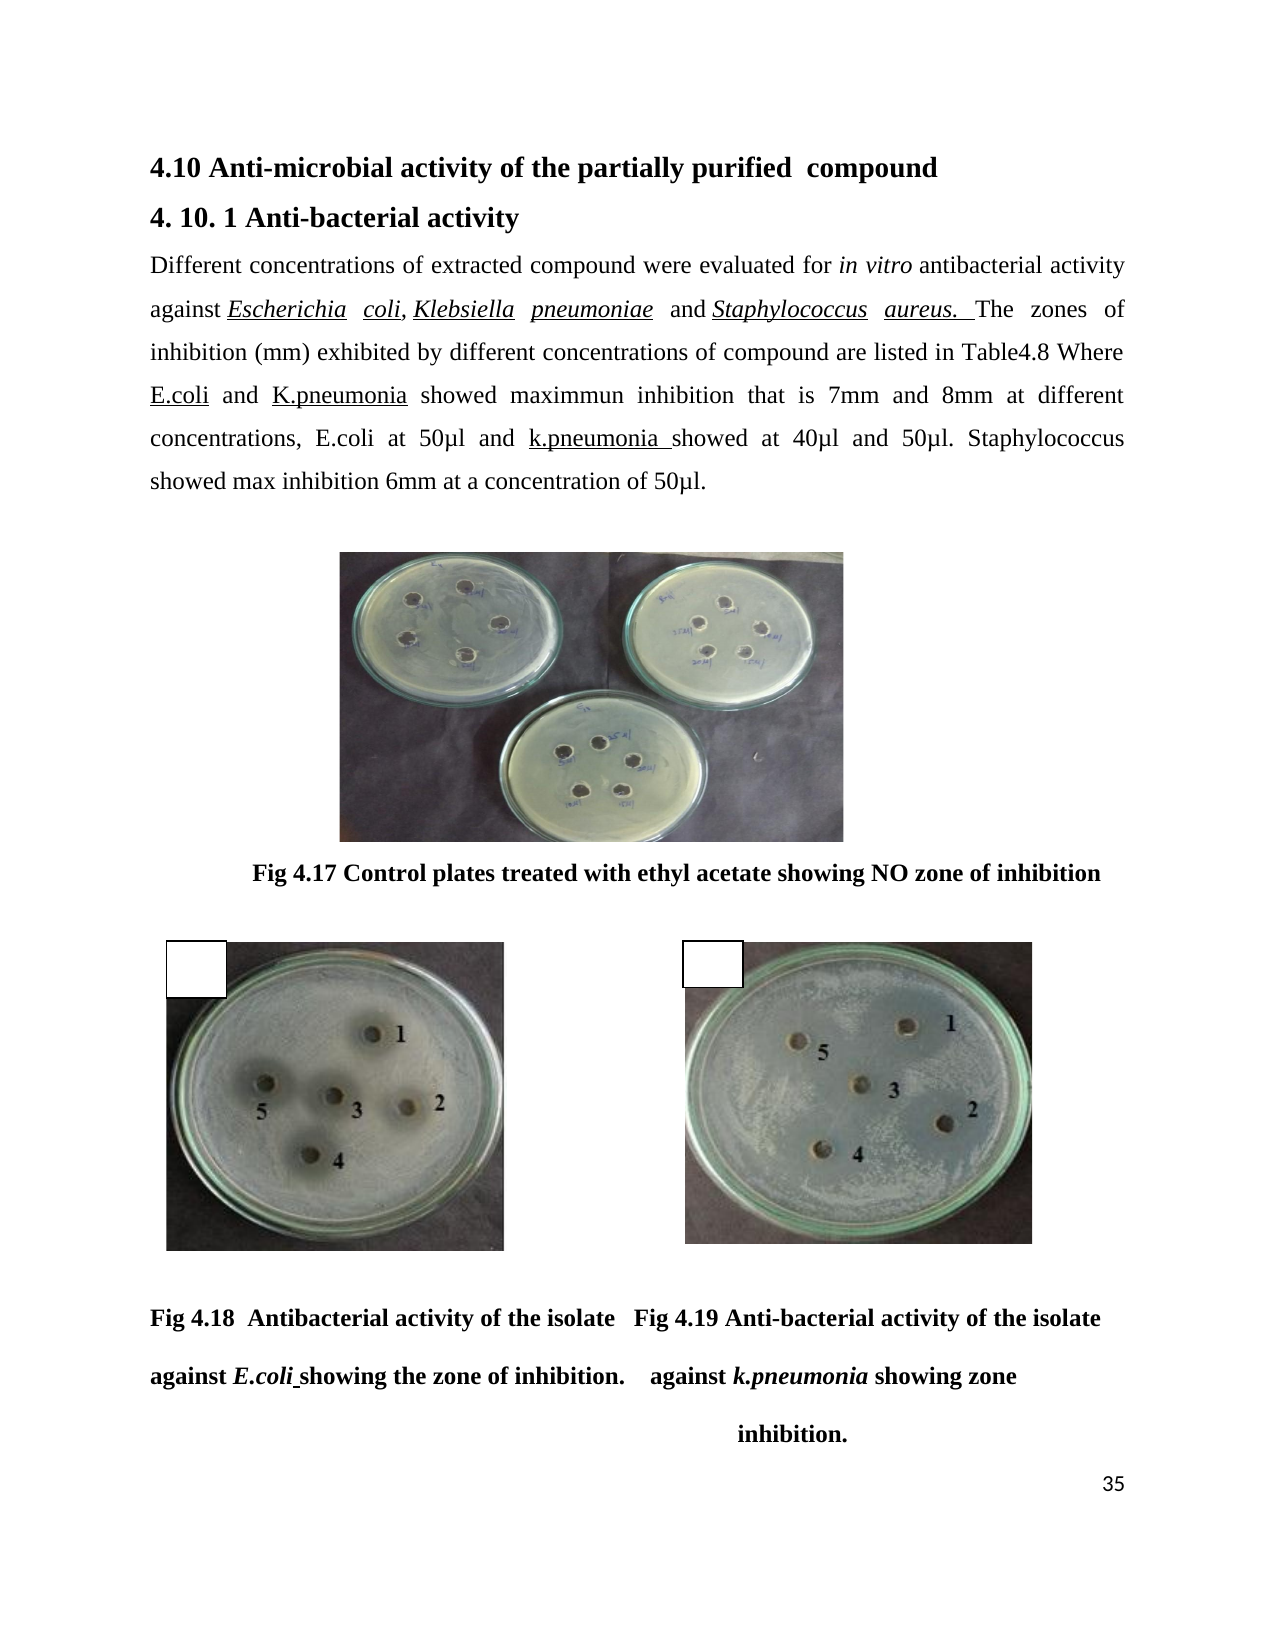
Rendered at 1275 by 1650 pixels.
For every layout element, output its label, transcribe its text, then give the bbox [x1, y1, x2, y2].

picture [166, 942, 507, 1251]
text inhibition. [150, 1419, 1125, 1448]
picture [339, 552, 844, 842]
text Fig 4.18 Antibacterial activity of the isolate Fig 4.19 Anti-bacterial activity of the isolate [150, 1303, 1125, 1332]
text Fig 4.17 Control plates treated with ethyl acetate showing NO zone of inhibition [150, 858, 1125, 887]
text 4. 10. 1 Anti-bacterial activity [150, 200, 1125, 234]
text against E.coli showing the zone of inhibition. against k.pneumonia showing zone [150, 1361, 1125, 1390]
text Different concentrations of extracted compound were evaluated for in vitro antibacterial activity against Escherichia coli, Klebsiella pneumoniae and Staphylococcus aureus. The zones of inhibition (mm) exhibited by different concentrations of compound are listed in Table4.8 Where E.coli and K.pneumonia showed maximmun inhibition that is 7mm and 8mm at different concentrations, E.coli at 50µl and k.pneumonia showed at 40µl and 50µl. Staphylococcus showed max inhibition 6mm at a concentration of 50µl. [150, 251, 1125, 495]
picture [685, 942, 1033, 1244]
text 4.10 Anti-microbial activity of the partially purified compound [150, 150, 1125, 183]
